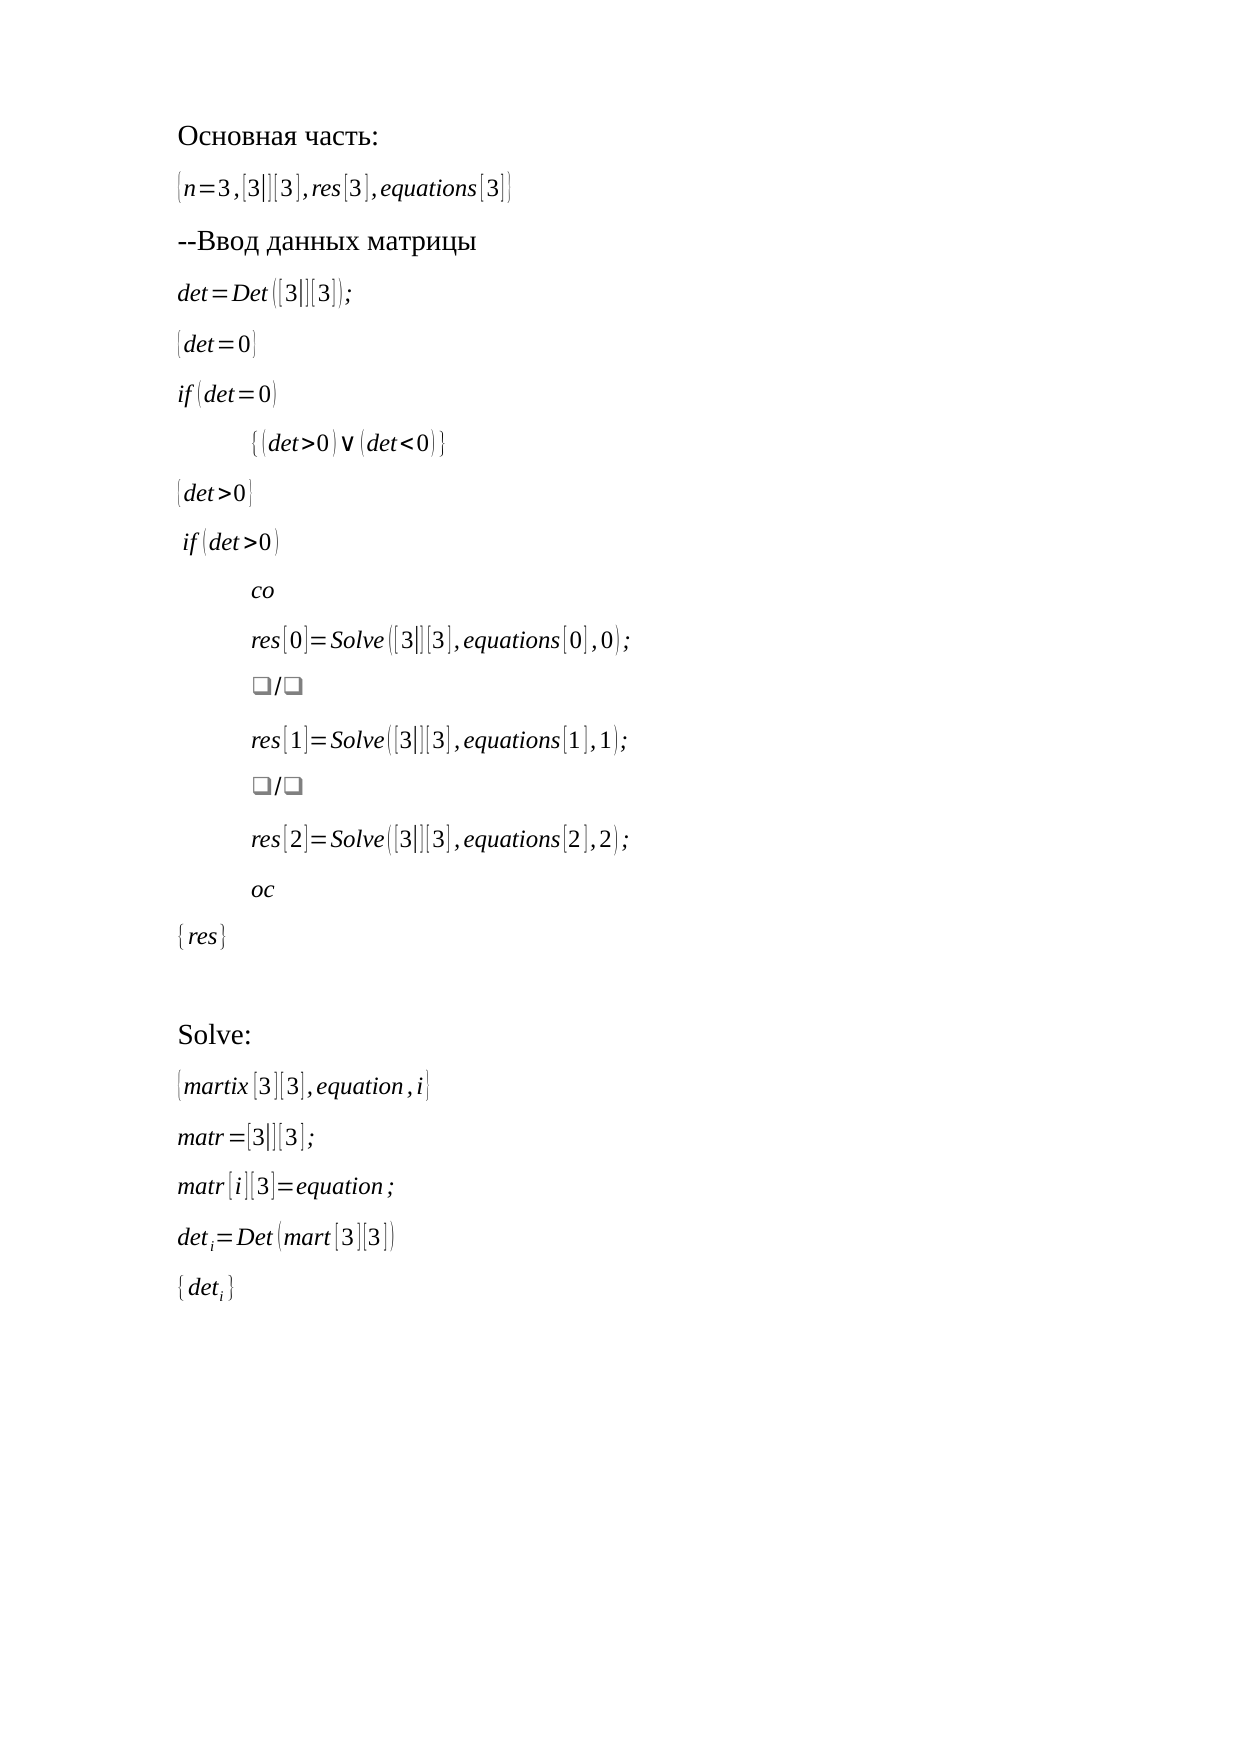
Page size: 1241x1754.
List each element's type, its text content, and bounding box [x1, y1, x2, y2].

text --Ввод данных матрицы [177, 223, 1152, 257]
text Основная часть: [177, 118, 1152, 152]
text Solve: [177, 1017, 1152, 1050]
